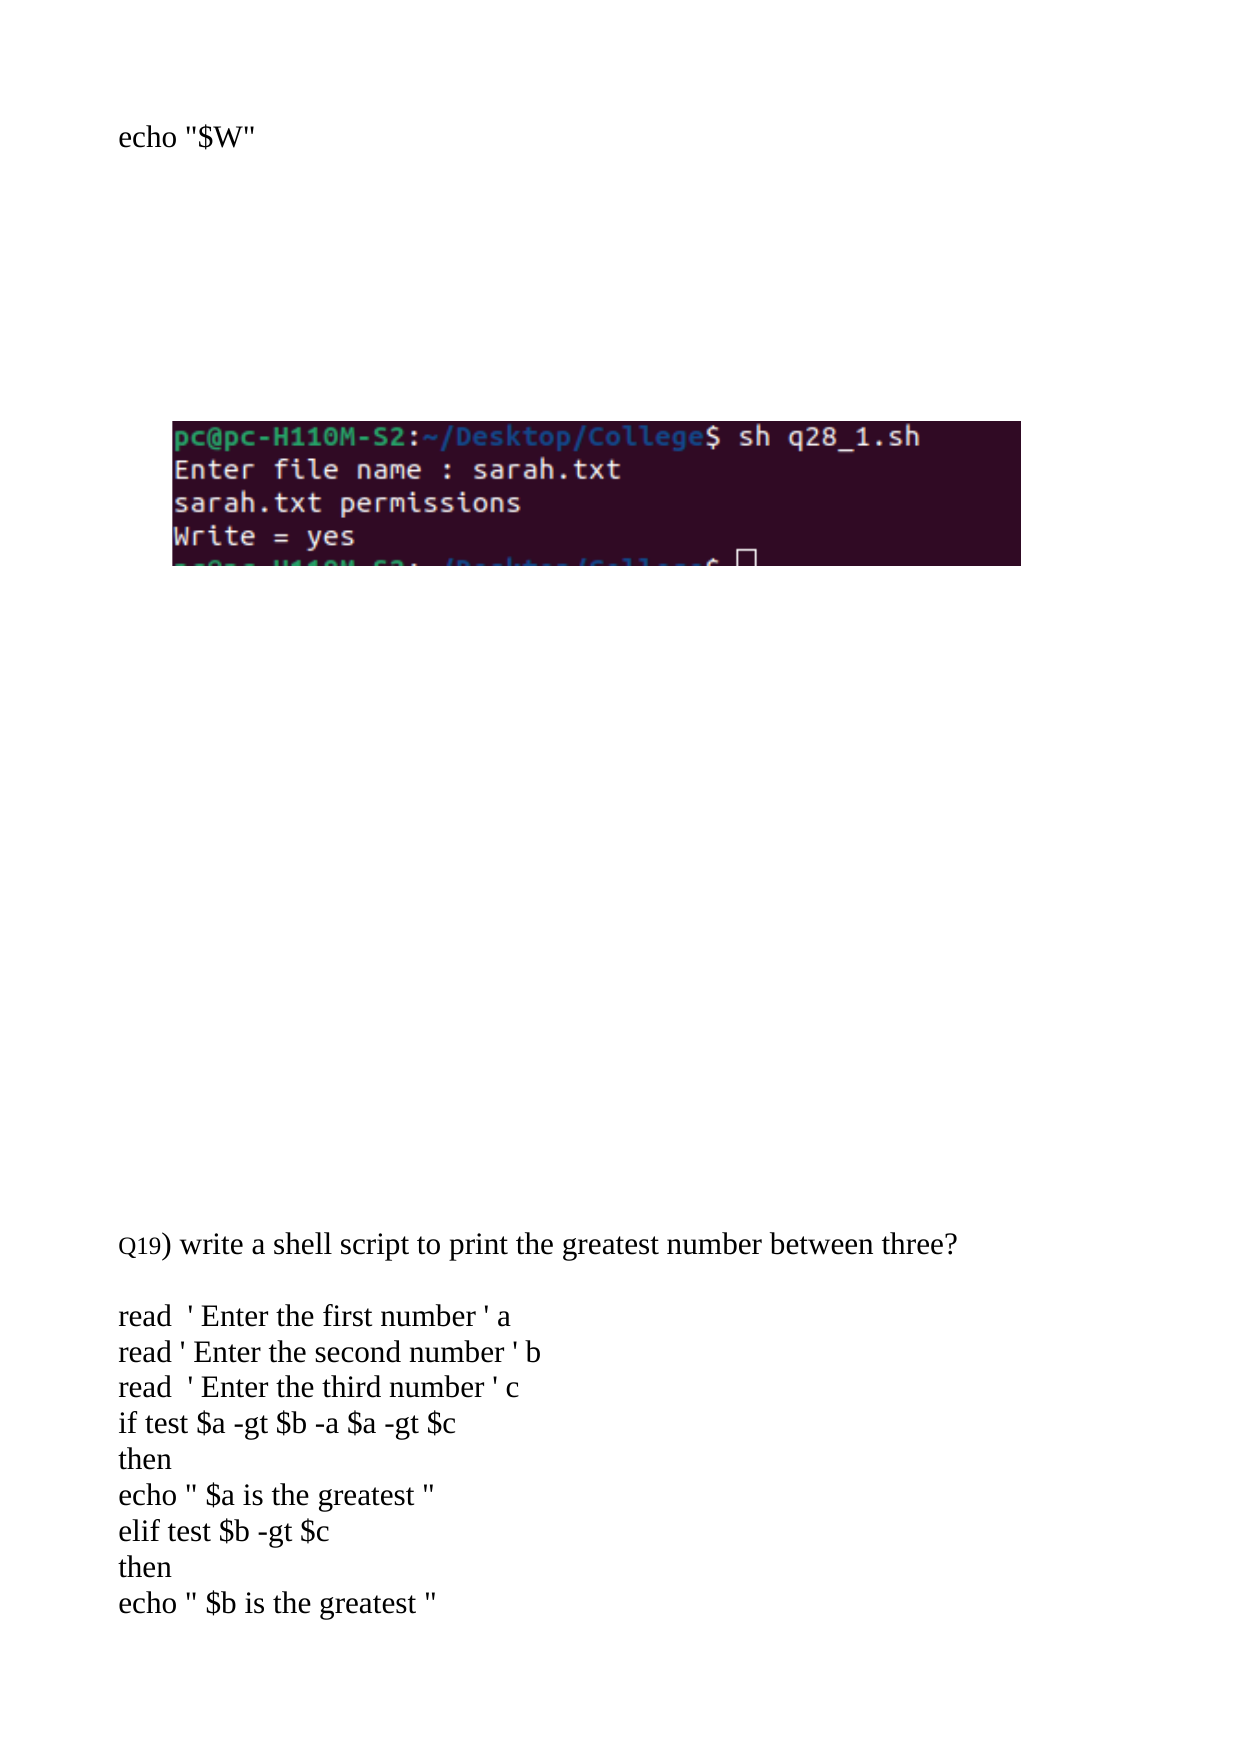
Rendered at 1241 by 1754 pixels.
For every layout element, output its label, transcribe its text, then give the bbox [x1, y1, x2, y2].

text read ' Enter the third number ' c [118, 1369, 1122, 1405]
text then [118, 1548, 1122, 1584]
text echo "$W" [118, 118, 1122, 154]
text echo " $b is the greatest " [118, 1584, 1122, 1620]
text read ' Enter the second number ' b [118, 1333, 1122, 1369]
text then [118, 1441, 1122, 1477]
text Q19) write a shell script to print the greatest number between three? [118, 1225, 1122, 1261]
text if test $a -gt $b -a $a -gt $c [118, 1405, 1122, 1441]
text elif test $b -gt $c [118, 1512, 1122, 1548]
text echo " $a is the greatest " [118, 1477, 1122, 1512]
text read ' Enter the first number ' a [118, 1297, 1122, 1333]
picture [172, 421, 1021, 566]
